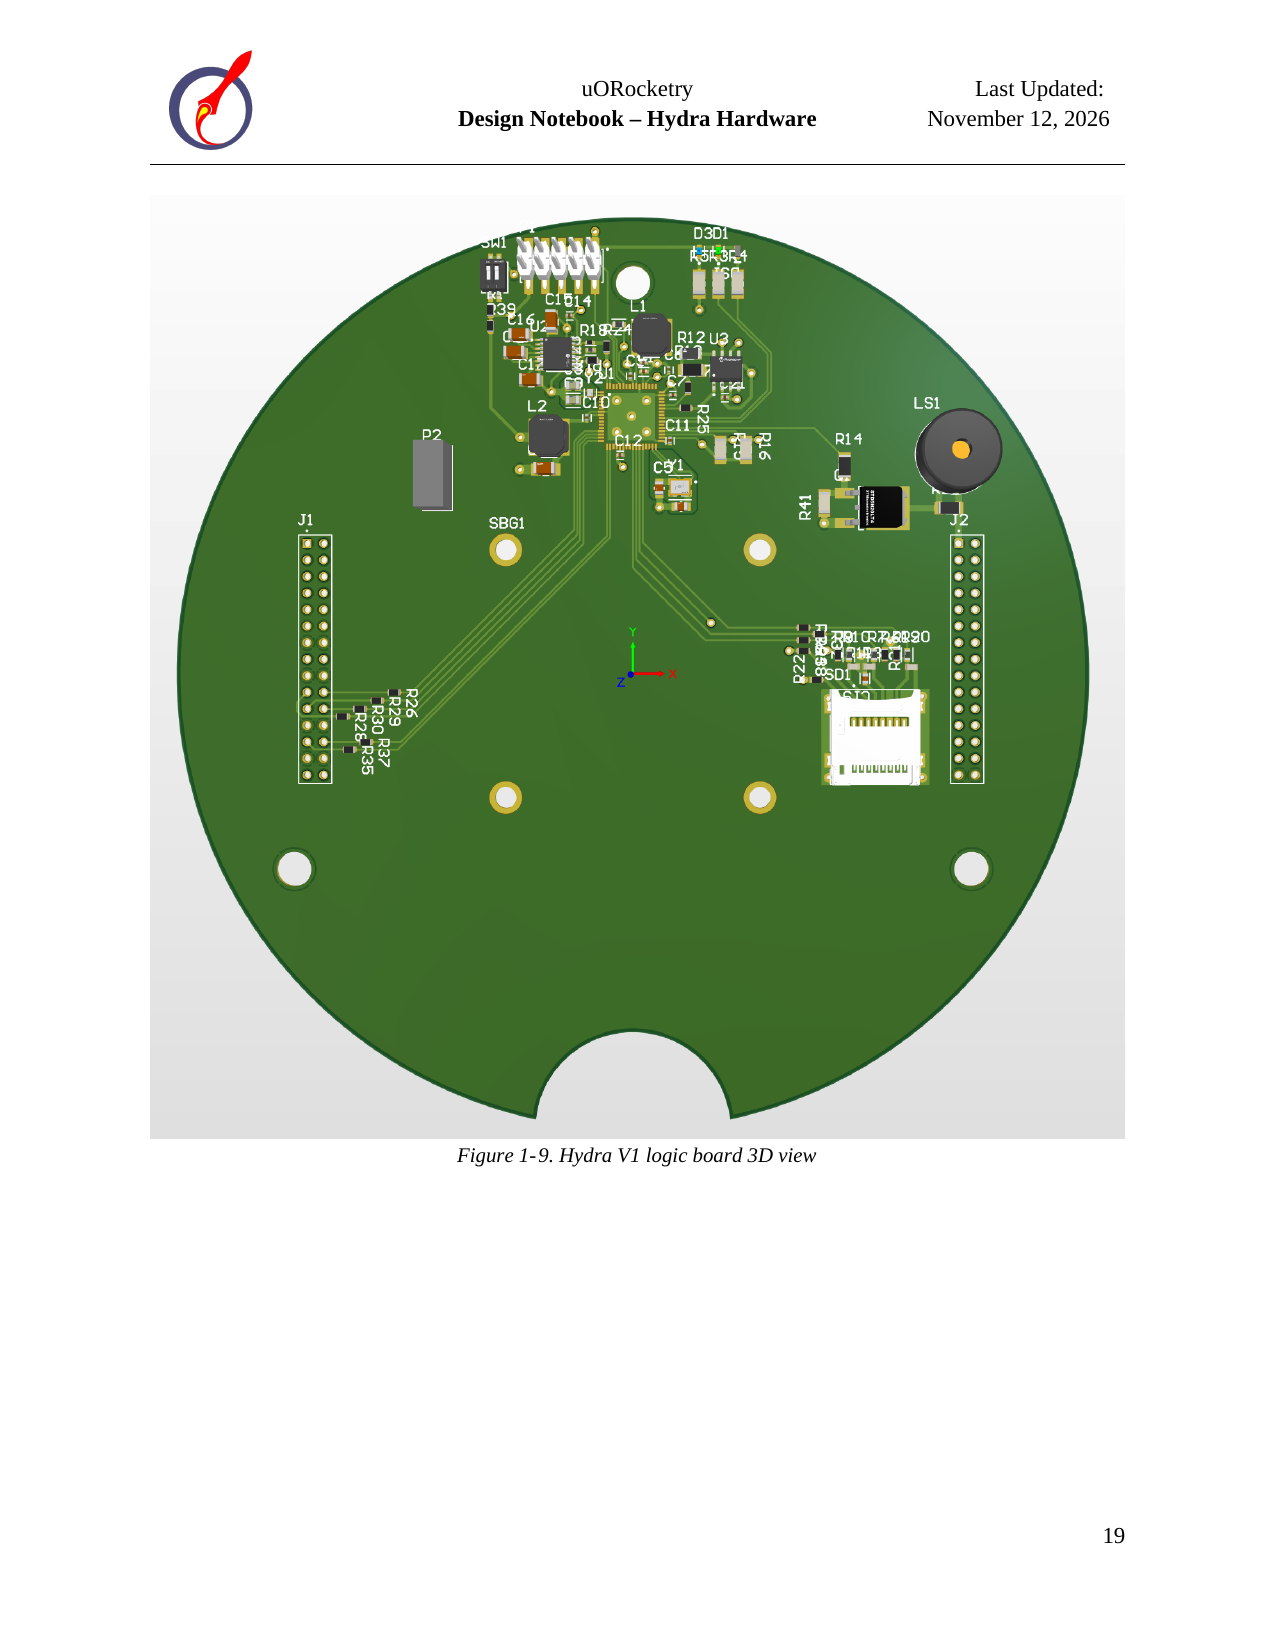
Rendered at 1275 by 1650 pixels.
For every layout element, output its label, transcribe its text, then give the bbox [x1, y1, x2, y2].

picture [165, 46, 258, 152]
text Figure 1-9. Hydra V1 logic board 3D view [150, 1142, 1125, 1167]
picture [150, 195, 1125, 1139]
